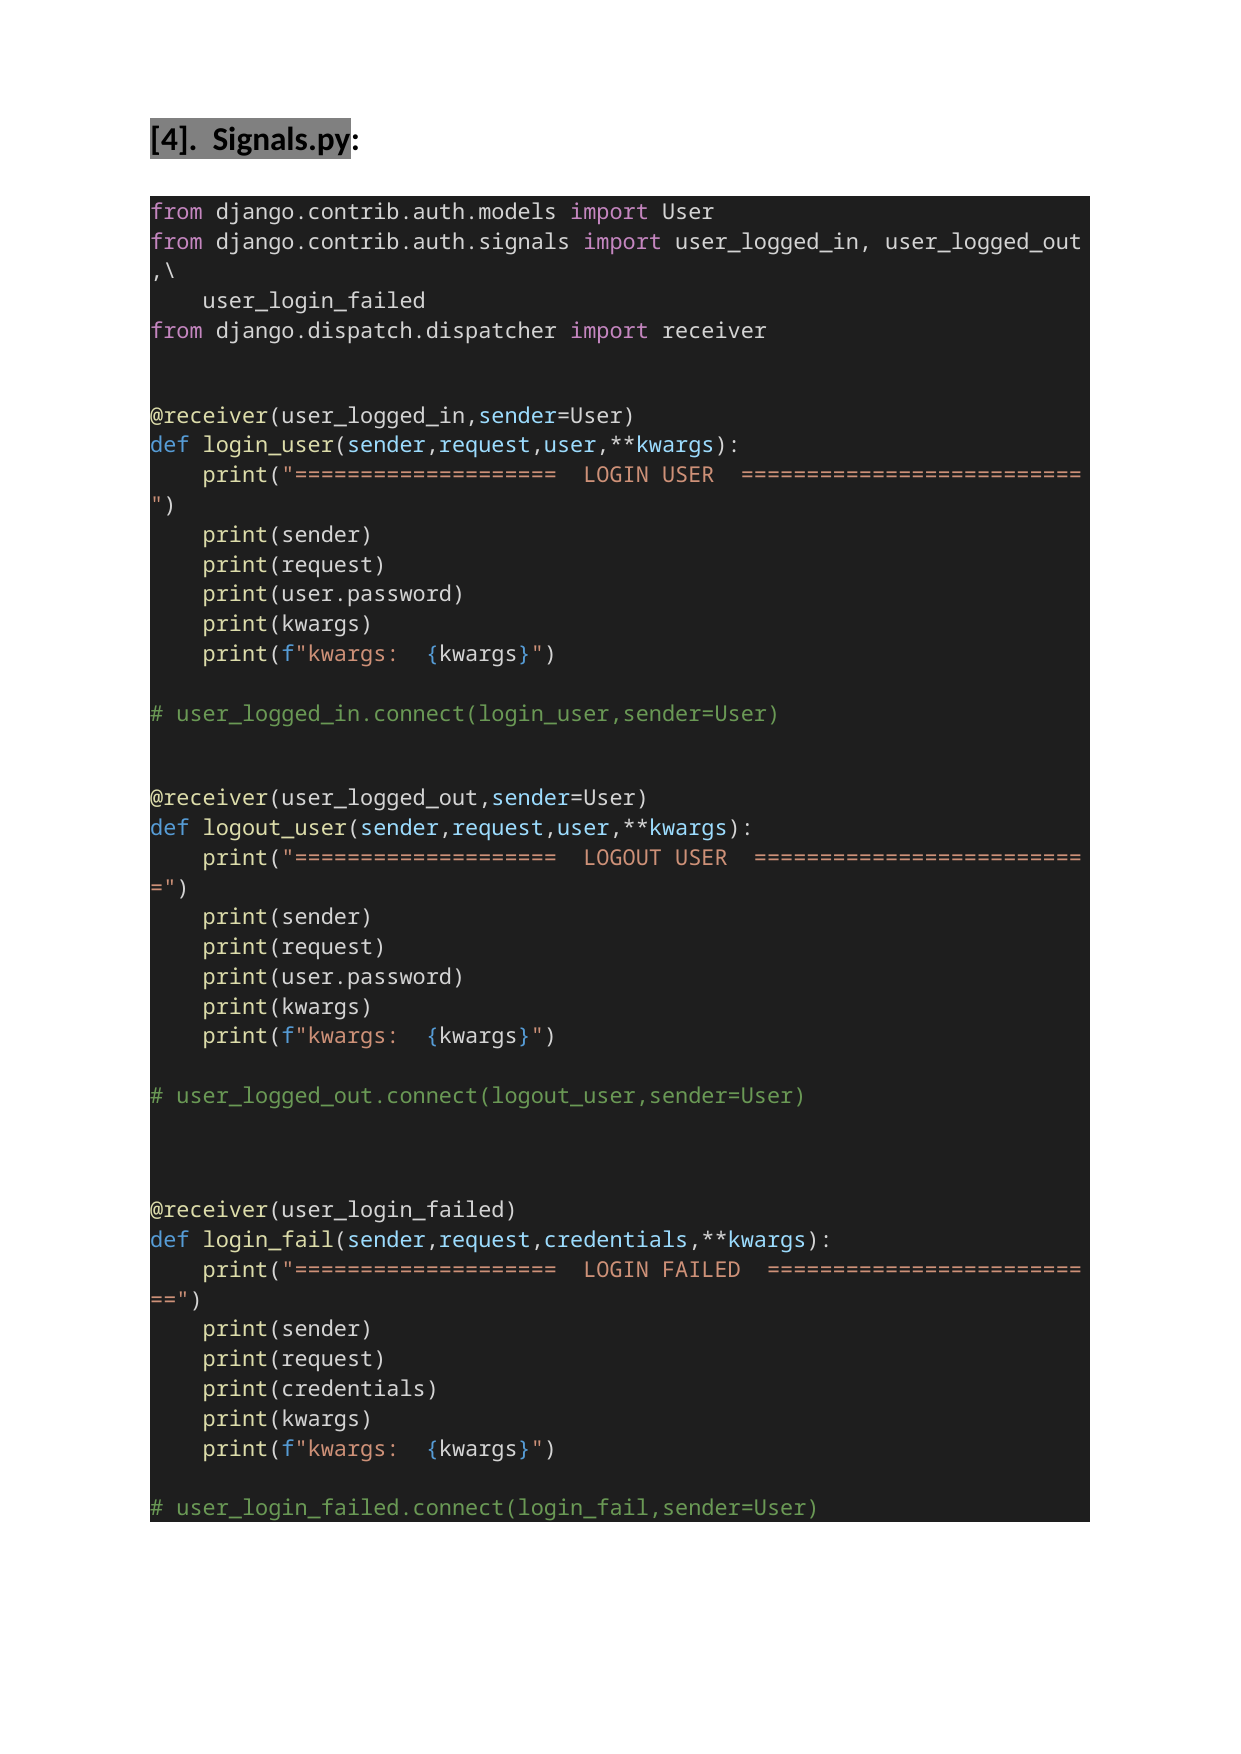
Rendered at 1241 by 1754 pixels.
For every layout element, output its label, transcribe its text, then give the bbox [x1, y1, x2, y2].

text print(sender) [150, 1313, 1090, 1343]
text # user_login_failed.connect(login_fail,sender=User) [150, 1492, 1090, 1522]
text print("==================== LOGOUT USER ==========================") [150, 842, 1090, 901]
text from django.contrib.auth.signals import user_logged_in, user_logged_out,\ [150, 226, 1090, 285]
text @receiver(user_logged_in,sender=User) [150, 399, 1090, 429]
text print(request) [150, 931, 1090, 961]
text @receiver(user_login_failed) [150, 1194, 1090, 1224]
text print(user.password) [150, 578, 1090, 608]
text print(request) [150, 1343, 1090, 1373]
text # user_logged_in.connect(login_user,sender=User) [150, 697, 1090, 727]
text print(credentials) [150, 1373, 1090, 1403]
text print(request) [150, 548, 1090, 578]
text user_login_failed [150, 285, 1090, 315]
text print(user.password) [150, 961, 1090, 991]
text print("==================== LOGIN FAILED ==========================") [150, 1254, 1090, 1313]
text print(kwargs) [150, 608, 1090, 638]
text print(f"kwargs: {kwargs}") [150, 638, 1090, 668]
text [4]. Signals.py: [351, 118, 1090, 159]
text print("==================== LOGIN USER ==========================") [150, 459, 1090, 519]
text print(f"kwargs: {kwargs}") [150, 1433, 1090, 1462]
text from django.dispatch.dispatcher import receiver [150, 315, 1090, 345]
text print(sender) [150, 901, 1090, 931]
text print(f"kwargs: {kwargs}") [150, 1020, 1090, 1050]
text from django.contrib.auth.models import User [150, 196, 1090, 226]
text print(kwargs) [150, 1403, 1090, 1433]
text # user_logged_out.connect(logout_user,sender=User) [150, 1080, 1090, 1110]
text def login_fail(sender,request,credentials,**kwargs): [150, 1224, 1090, 1254]
text def login_user(sender,request,user,**kwargs): [150, 429, 1090, 459]
text def logout_user(sender,request,user,**kwargs): [150, 812, 1090, 842]
text print(kwargs) [150, 991, 1090, 1020]
text print(sender) [150, 519, 1090, 548]
text @receiver(user_logged_out,sender=User) [150, 782, 1090, 812]
